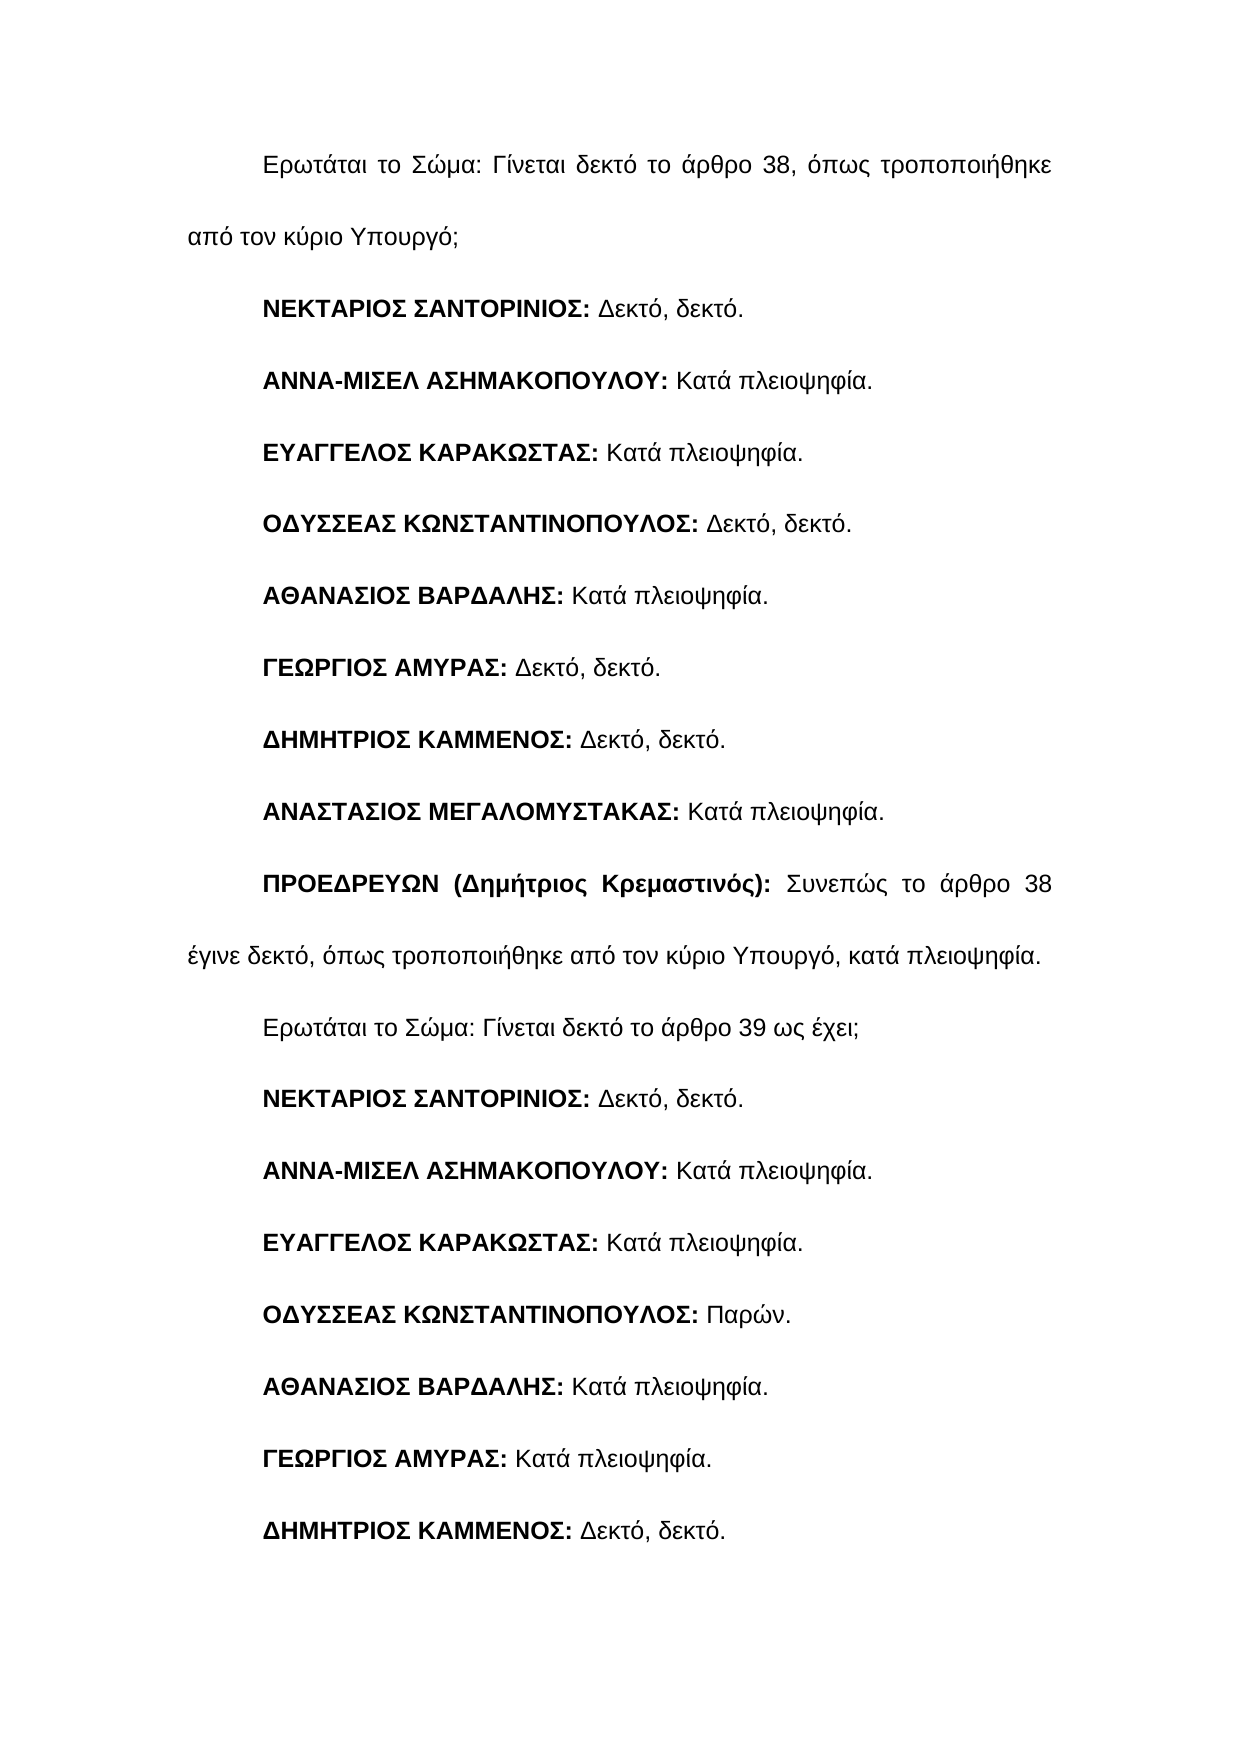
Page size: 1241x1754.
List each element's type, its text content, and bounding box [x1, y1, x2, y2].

text ΔΗΜΗΤΡΙΟΣ ΚΑΜΜΕΝΟΣ: Δεκτό, δεκτό. [187, 1516, 1053, 1544]
text Ερωτάται το Σώμα: Γίνεται δεκτό το άρθρο 39 ως έχει; [187, 1012, 1053, 1041]
text ΓΕΩΡΓΙΟΣ ΑΜΥΡΑΣ: Κατά πλειοψηφία. [187, 1444, 1053, 1472]
text ΝΕΚΤΑΡΙΟΣ ΣΑΝΤΟΡΙΝΙΟΣ: Δεκτό, δεκτό. [187, 294, 1053, 322]
text ΓΕΩΡΓΙΟΣ ΑΜΥΡΑΣ: Δεκτό, δεκτό. [187, 653, 1053, 682]
text ΑΝΝΑ-ΜΙΣΕΛ ΑΣΗΜΑΚΟΠΟΥΛΟΥ: Κατά πλειοψηφία. [187, 366, 1053, 394]
text ΕΥΑΓΓΕΛΟΣ ΚΑΡΑΚΩΣΤΑΣ: Κατά πλειοψηφία. [187, 437, 1053, 466]
text ΑΘΑΝΑΣΙΟΣ ΒΑΡΔΑΛΗΣ: Κατά πλειοψηφία. [187, 581, 1053, 610]
text ΠΡΟΕΔΡΕΥΩΝ (Δημήτριος Κρεμαστινός): Συνεπώς το άρθρο 38 έγινε δεκτό, όπως τροποποιήθηκε από τον κύριο Υπουργό, κατά πλειοψηφία. [187, 869, 1053, 969]
text ΑΝΑΣΤΑΣΙΟΣ ΜΕΓΑΛΟΜΥΣΤΑΚΑΣ: Κατά πλειοψηφία. [187, 797, 1053, 826]
text ΕΥΑΓΓΕΛΟΣ ΚΑΡΑΚΩΣΤΑΣ: Κατά πλειοψηφία. [187, 1228, 1053, 1257]
text ΟΔΥΣΣΕΑΣ ΚΩΝΣΤΑΝΤΙΝΟΠΟΥΛΟΣ: Παρών. [187, 1300, 1053, 1329]
text ΝΕΚΤΑΡΙΟΣ ΣΑΝΤΟΡΙΝΙΟΣ: Δεκτό, δεκτό. [187, 1084, 1053, 1113]
text ΟΔΥΣΣΕΑΣ ΚΩΝΣΤΑΝΤΙΝΟΠΟΥΛΟΣ: Δεκτό, δεκτό. [187, 509, 1053, 538]
text ΔΗΜΗΤΡΙΟΣ ΚΑΜΜΕΝΟΣ: Δεκτό, δεκτό. [187, 725, 1053, 754]
text ΑΘΑΝΑΣΙΟΣ ΒΑΡΔΑΛΗΣ: Κατά πλειοψηφία. [187, 1372, 1053, 1401]
text ΑΝΝΑ-ΜΙΣΕΛ ΑΣΗΜΑΚΟΠΟΥΛΟΥ: Κατά πλειοψηφία. [187, 1156, 1053, 1185]
text Ερωτάται το Σώμα: Γίνεται δεκτό το άρθρο 38, όπως τροποποιήθηκε από τον κύριο Υπουργό; [187, 150, 1053, 251]
